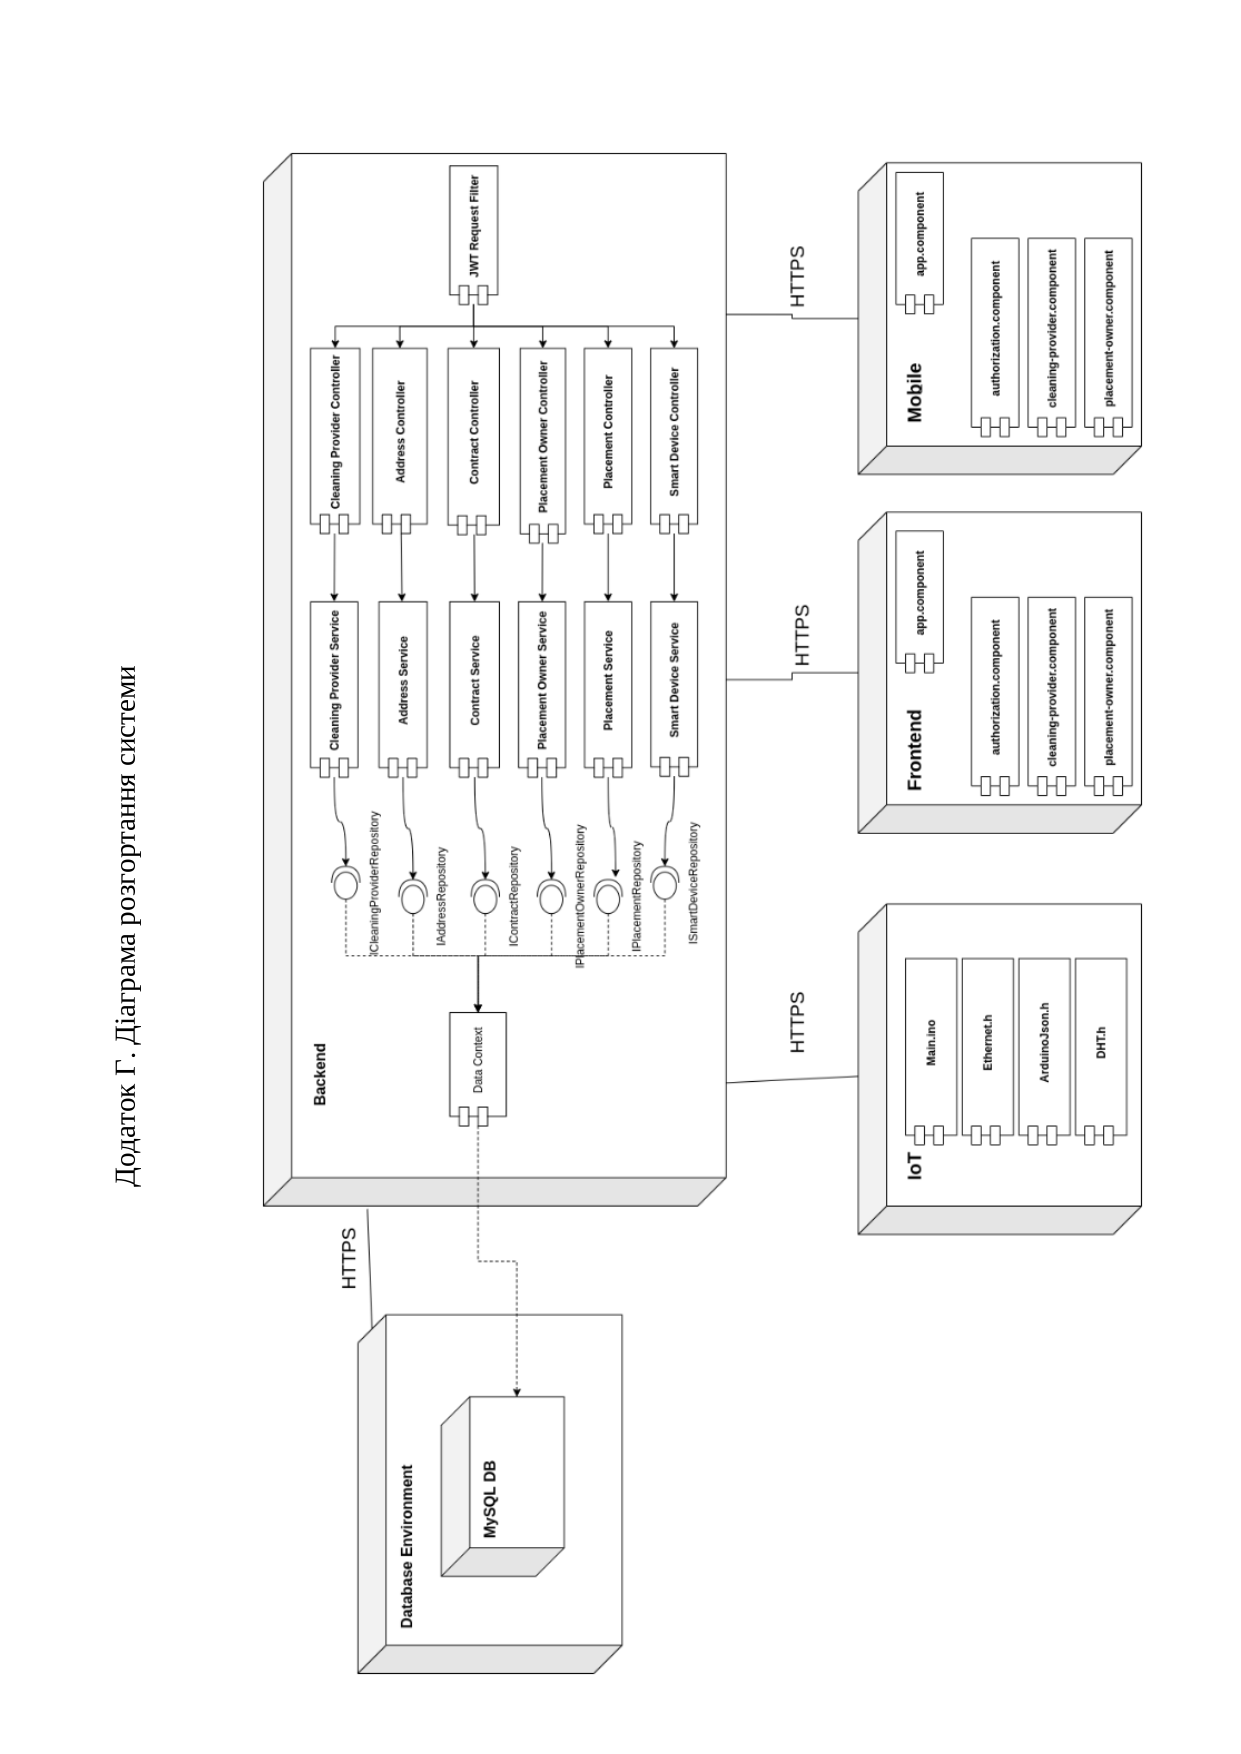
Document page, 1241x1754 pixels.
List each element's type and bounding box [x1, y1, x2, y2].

picture [255, 145, 1150, 1681]
